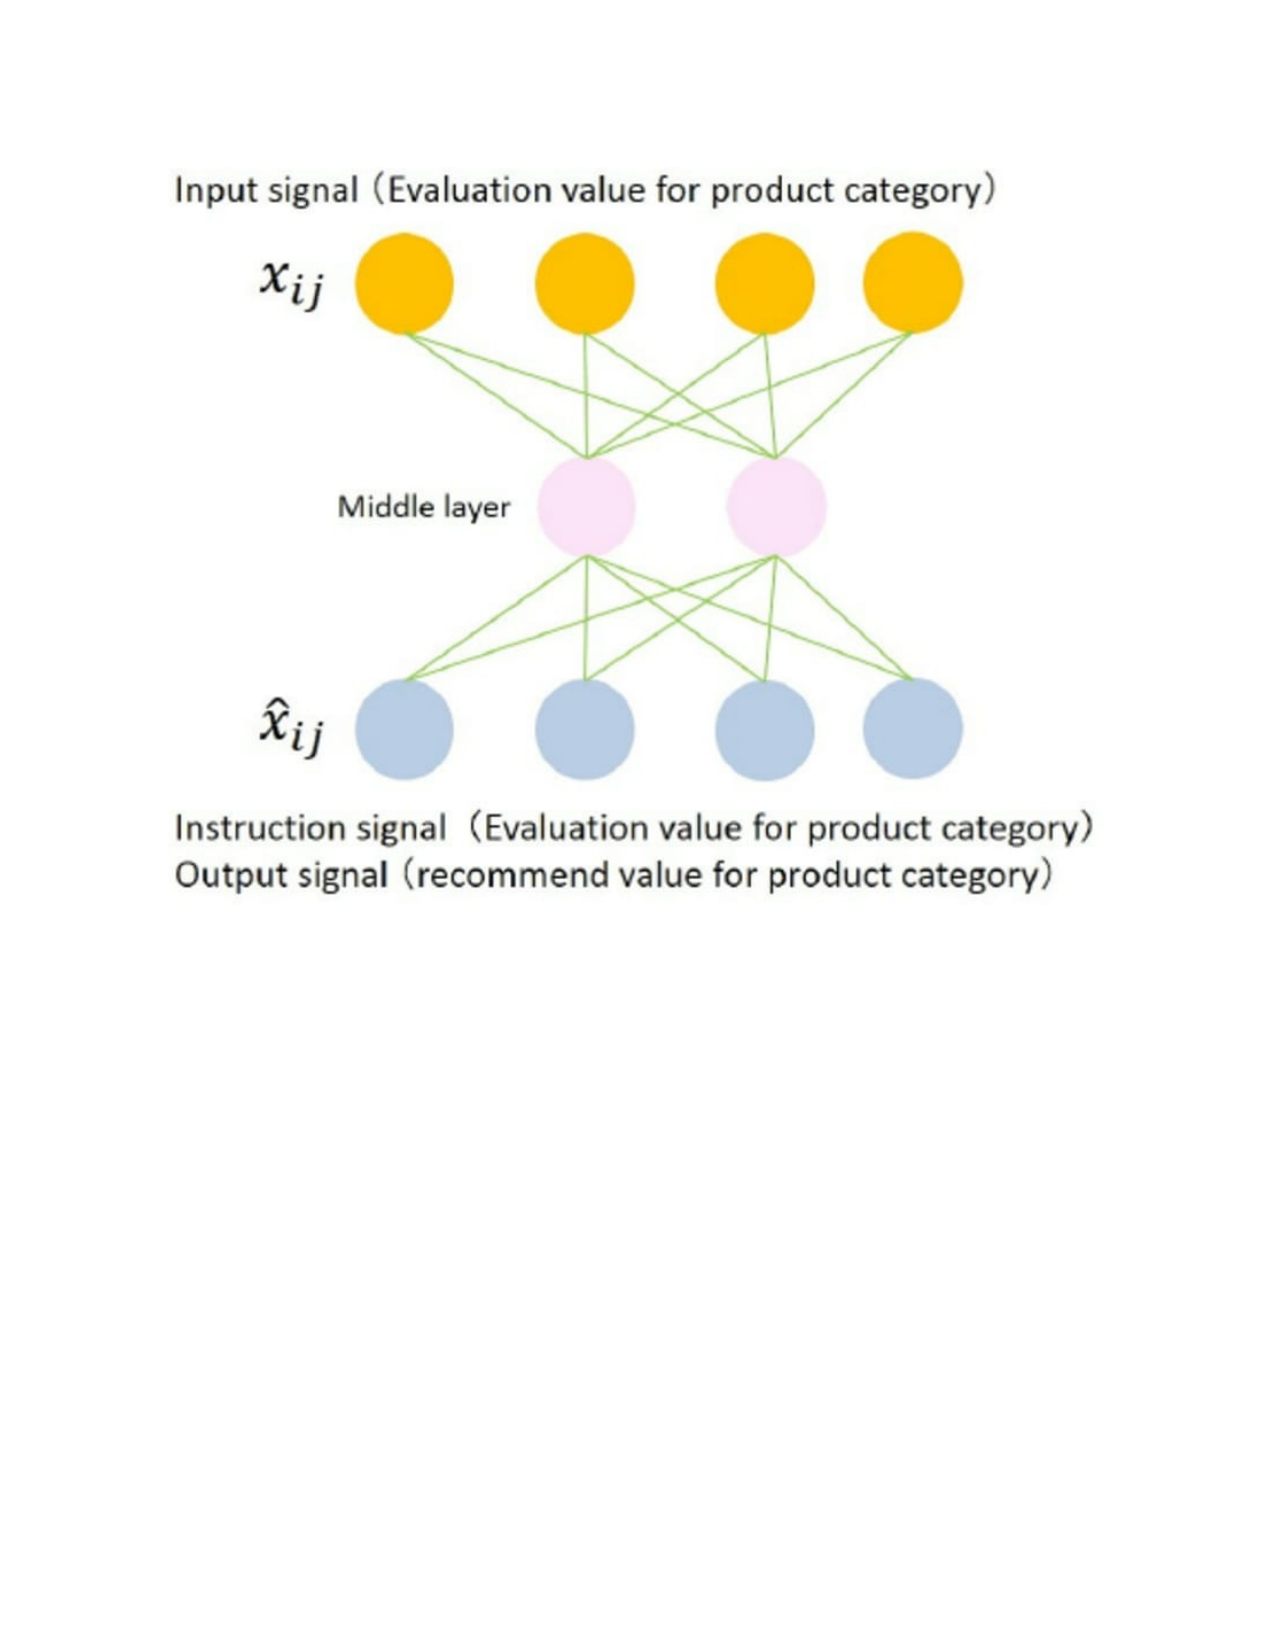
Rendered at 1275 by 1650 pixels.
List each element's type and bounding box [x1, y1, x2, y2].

picture [150, 150, 1125, 918]
